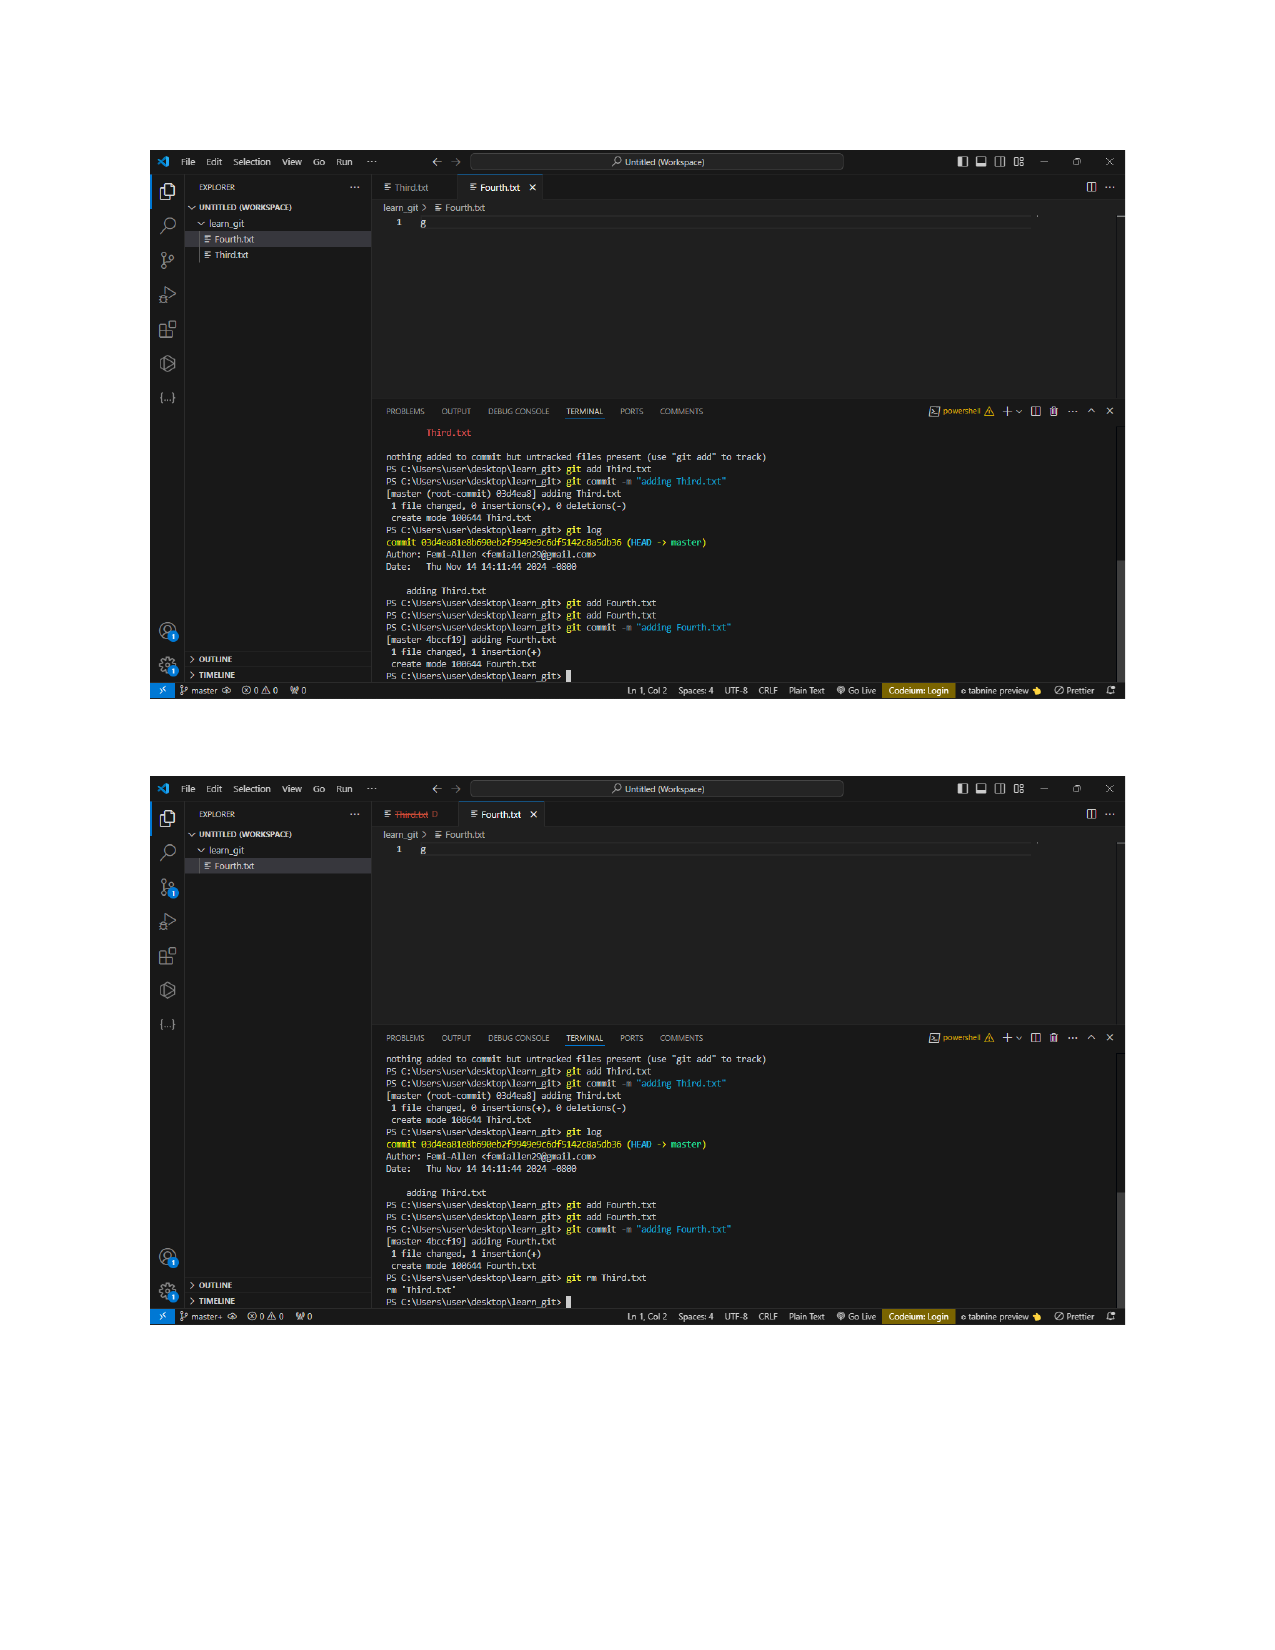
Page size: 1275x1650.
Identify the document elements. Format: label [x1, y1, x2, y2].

picture [150, 776, 1125, 1325]
picture [150, 150, 1125, 699]
